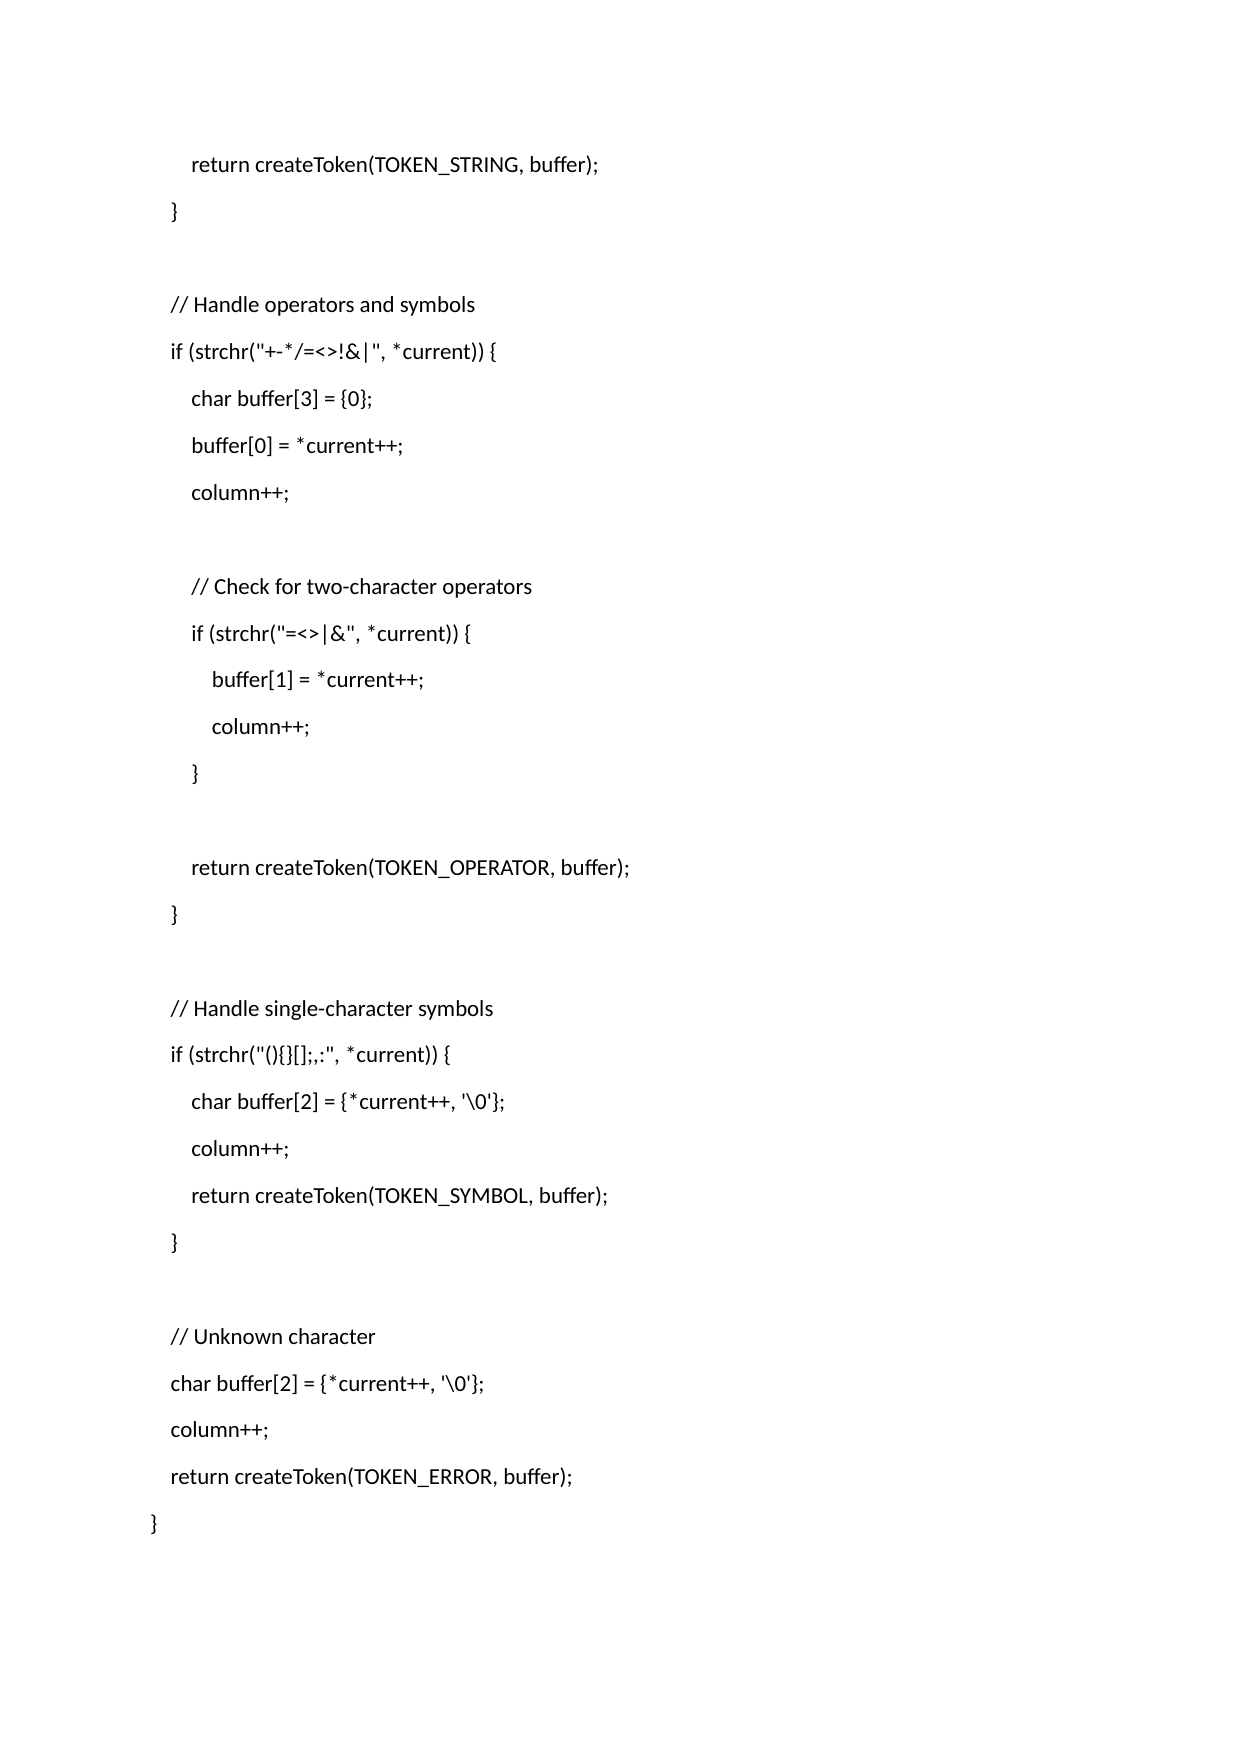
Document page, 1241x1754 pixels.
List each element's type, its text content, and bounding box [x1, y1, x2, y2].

text return createToken(TOKEN_STRING, buffer); [150, 150, 1090, 178]
text // Check for two-character operators [150, 572, 1090, 600]
text return createToken(TOKEN_SYMBOL, buffer); [150, 1181, 1090, 1209]
text char buffer[2] = {*current++, '\0'}; [150, 1369, 1090, 1397]
text column++; [150, 1134, 1090, 1162]
text // Handle operators and symbols [150, 291, 1090, 319]
text return createToken(TOKEN_ERROR, buffer); [150, 1462, 1090, 1491]
text buffer[0] = *current++; [150, 431, 1090, 459]
text char buffer[2] = {*current++, '\0'}; [150, 1087, 1090, 1116]
text } [150, 1509, 1090, 1537]
text column++; [150, 712, 1090, 741]
text buffer[1] = *current++; [150, 666, 1090, 694]
text } [150, 197, 1090, 225]
text column++; [150, 1416, 1090, 1444]
text return createToken(TOKEN_OPERATOR, buffer); [150, 853, 1090, 881]
text } [150, 900, 1090, 928]
text } [150, 1228, 1090, 1256]
text char buffer[3] = {0}; [150, 384, 1090, 412]
text if (strchr("=<>|&", *current)) { [150, 619, 1090, 647]
text column++; [150, 478, 1090, 506]
text } [150, 759, 1090, 787]
text if (strchr("+-*/=<>!&|", *current)) { [150, 337, 1090, 366]
text if (strchr("(){}[];,:", *current)) { [150, 1041, 1090, 1069]
text // Unknown character [150, 1322, 1090, 1350]
text // Handle single-character symbols [150, 994, 1090, 1022]
